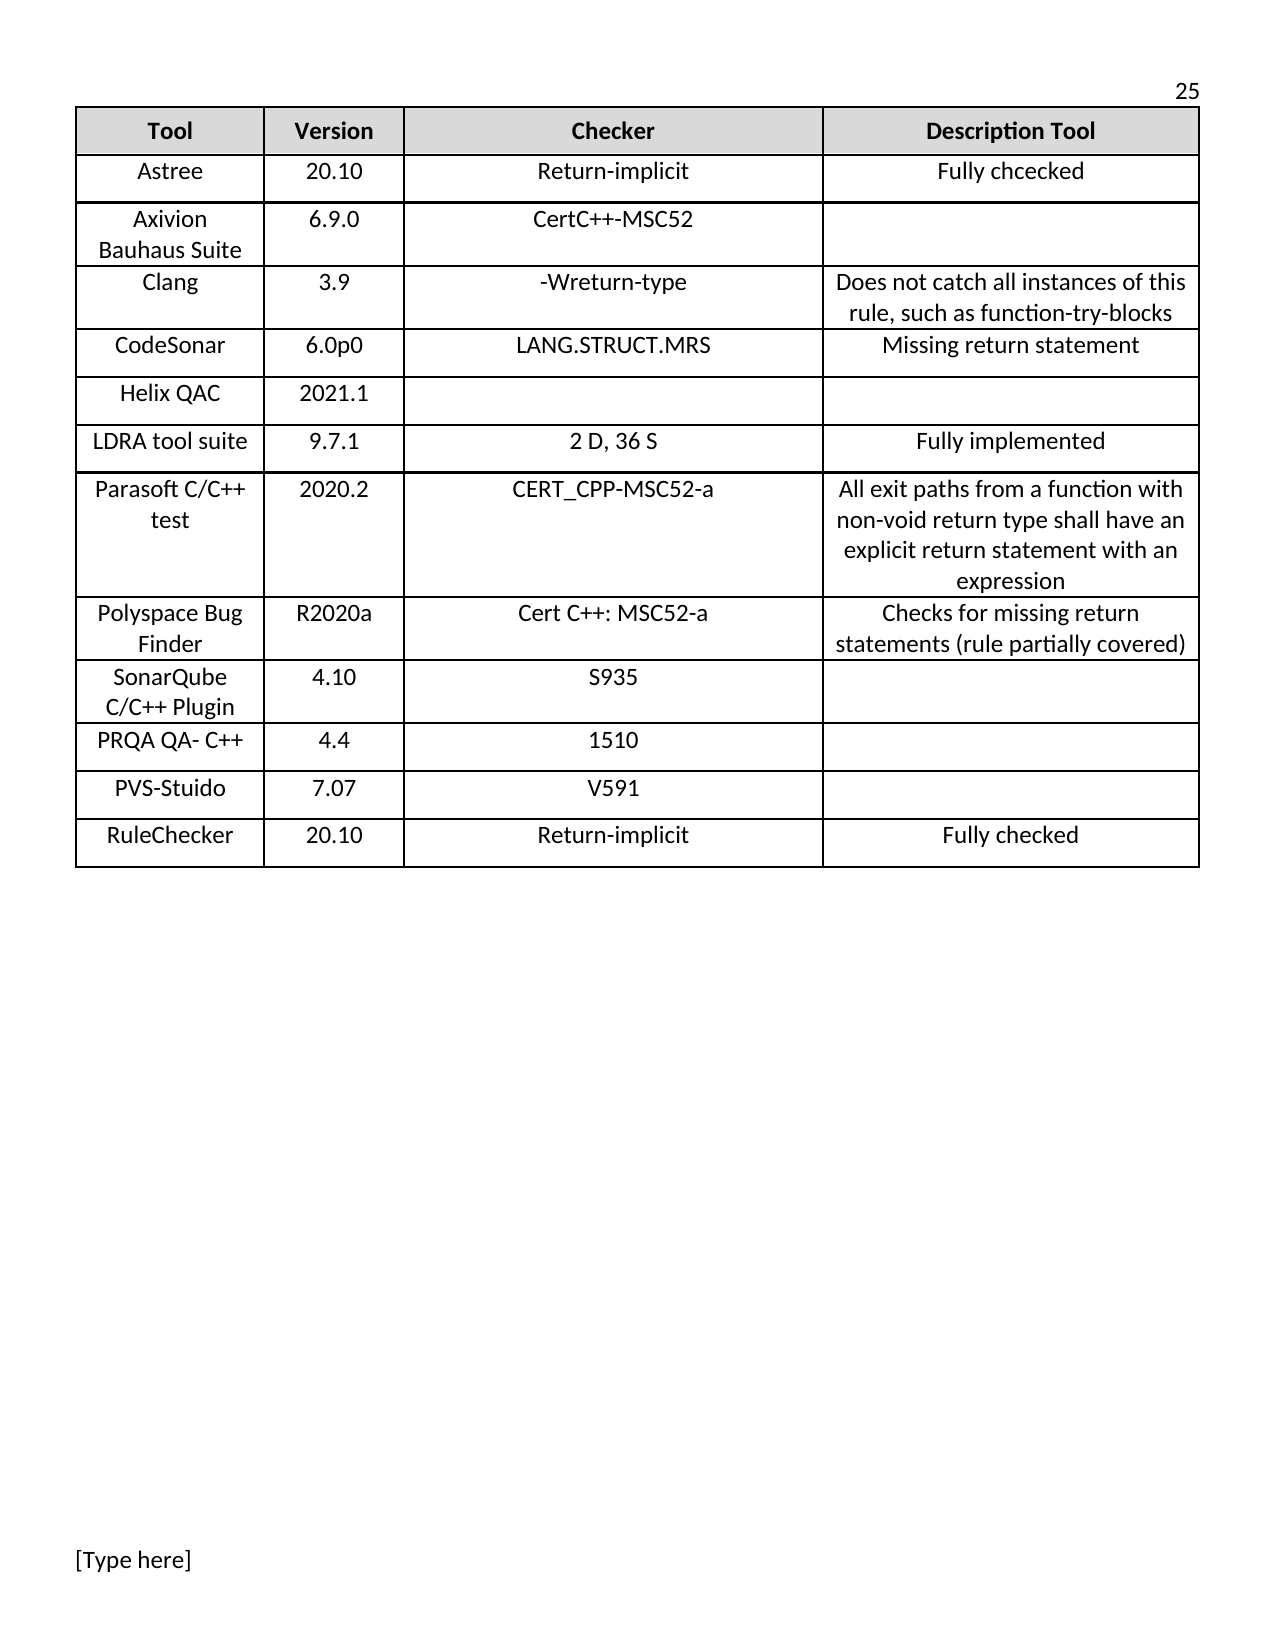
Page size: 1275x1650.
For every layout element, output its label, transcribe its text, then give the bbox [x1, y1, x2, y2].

table_cell Parasoft C/C++ test [77, 474, 263, 596]
table_cell 20.10 [265, 820, 403, 866]
table_cell [824, 204, 1198, 264]
table_cell Fully checked [824, 820, 1198, 866]
table_header Checker [405, 108, 822, 153]
table_cell Return-implicit [405, 156, 822, 201]
table_cell 20.10 [265, 156, 403, 201]
table_cell CERT_CPP-MSC52-a [405, 474, 822, 596]
table_cell [824, 378, 1198, 423]
table_cell SonarQube C/C++ Plugin [77, 661, 263, 722]
table_cell 7.07 [265, 772, 403, 818]
table_cell Axivion Bauhaus Suite [77, 204, 263, 264]
table_cell Fully chcecked [824, 156, 1198, 201]
table_cell -Wreturn-type [405, 267, 822, 328]
table_cell R2020a [265, 598, 403, 659]
table_cell 2021.1 [265, 378, 403, 423]
table_cell CertC++-MSC52 [405, 204, 822, 264]
table_cell PRQA QA- C++ [77, 724, 263, 770]
table_cell Cert C++: MSC52-a [405, 598, 822, 659]
table_cell 4.10 [265, 661, 403, 722]
table_cell All exit paths from a function with non-void return type shall have an explicit return statement with an expression [824, 474, 1198, 596]
table_cell Helix QAC [77, 378, 263, 423]
table_cell 6.9.0 [265, 204, 403, 264]
table_header Version [265, 108, 403, 153]
table_cell 4.4 [265, 724, 403, 770]
table_cell 3.9 [265, 267, 403, 328]
table_cell [405, 378, 822, 423]
table_cell Astree [77, 156, 263, 201]
table_cell CodeSonar [77, 330, 263, 376]
table_cell LANG.STRUCT.MRS [405, 330, 822, 376]
table_cell LDRA tool suite [77, 426, 263, 471]
table_cell Does not catch all instances of this rule, such as function-try-blocks [824, 267, 1198, 328]
table_cell [824, 724, 1198, 770]
table_cell Clang [77, 267, 263, 328]
table_cell 2020.2 [265, 474, 403, 596]
table_header Tool [77, 108, 263, 153]
table_cell 9.7.1 [265, 426, 403, 471]
table_cell 2 D, 36 S [405, 426, 822, 471]
table_cell RuleChecker [77, 820, 263, 866]
table_cell Fully implemented [824, 426, 1198, 471]
table_cell [824, 661, 1198, 722]
table_header Description Tool [824, 108, 1198, 153]
table_cell V591 [405, 772, 822, 818]
table_cell PVS-Stuido [77, 772, 263, 818]
table_cell Checks for missing return statements (rule partially covered) [824, 598, 1198, 659]
table_cell Return-implicit [405, 820, 822, 866]
table_cell 6.0p0 [265, 330, 403, 376]
table_cell Missing return statement [824, 330, 1198, 376]
table_cell 1510 [405, 724, 822, 770]
table_cell Polyspace Bug Finder [77, 598, 263, 659]
table_cell S935 [405, 661, 822, 722]
table_cell [824, 772, 1198, 818]
